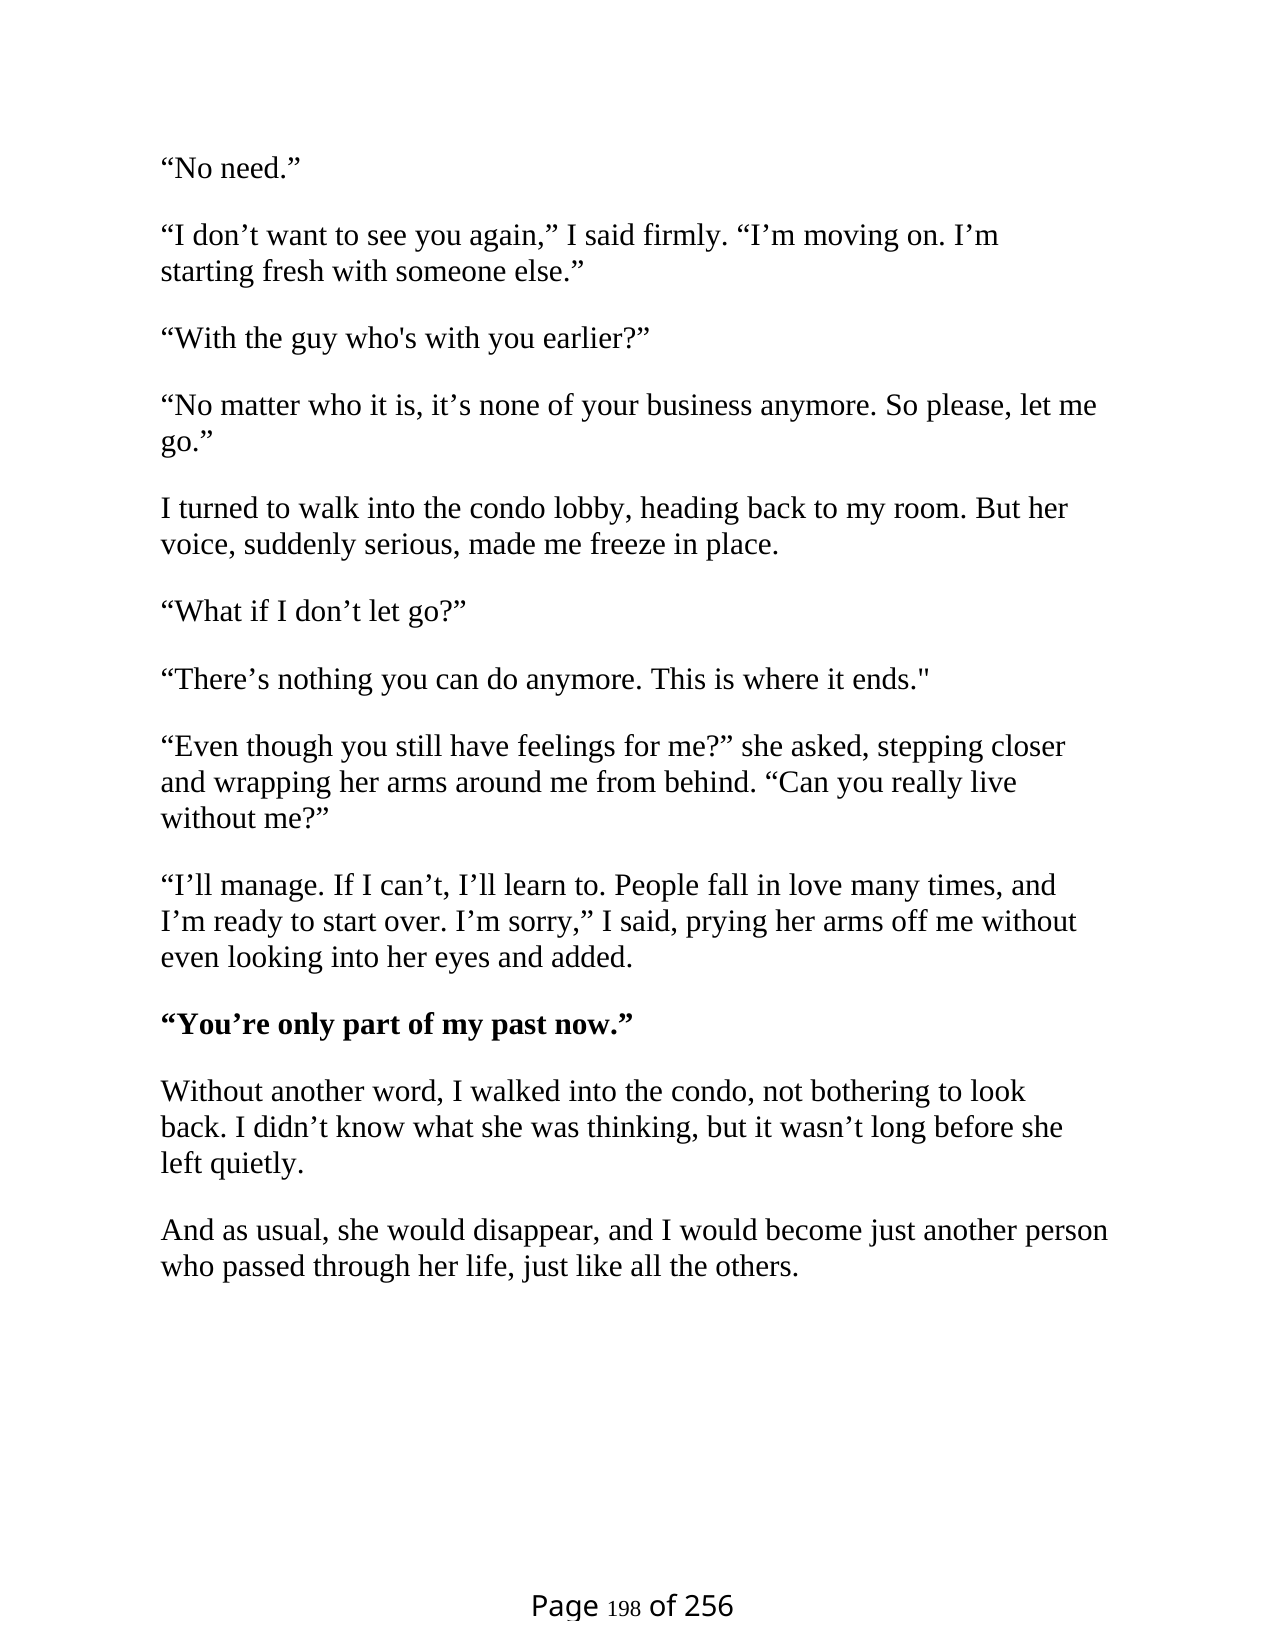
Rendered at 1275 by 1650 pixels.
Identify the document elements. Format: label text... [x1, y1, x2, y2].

text “What if I don’t let go?” [160, 593, 1125, 629]
text “No need.” [160, 149, 1125, 185]
text “With the guy who's with you earlier?” [160, 319, 1125, 355]
text “I’ll manage. If I can’t, I’ll learn to. People fall in love many times, and I’m ready to start over. I’m sorry,” I said, prying her arms off me without even looking into her eyes and added. [160, 866, 1109, 974]
text And as usual, she would disappear, and I would become just another person who passed through her life, just like all the others. [160, 1211, 1125, 1283]
text “There’s nothing you can do anymore. This is where it ends." [160, 660, 1125, 696]
text “Even though you still have feelings for me?” she asked, stepping closer and wrapping her arms around me from behind. “Can you really live without me?” [160, 727, 1068, 835]
text Without another word, I walked into the condo, not bothering to look back. I didn’t know what she was thinking, but it wasn’t long before she left quietly. [160, 1072, 1100, 1180]
text “I don’t want to see you again,” I said firmly. “I’m moving on. I’m starting fresh with someone else.” [160, 216, 1098, 288]
text I turned to walk into the condo lobby, heading back to my room. But her voice, suddenly serious, made me freeze in place. [160, 489, 1125, 561]
subtitle “You’re only part of my past now.” [160, 1005, 1125, 1041]
text “No matter who it is, it’s none of your business anymore. So please, let me go.” [160, 386, 1101, 458]
